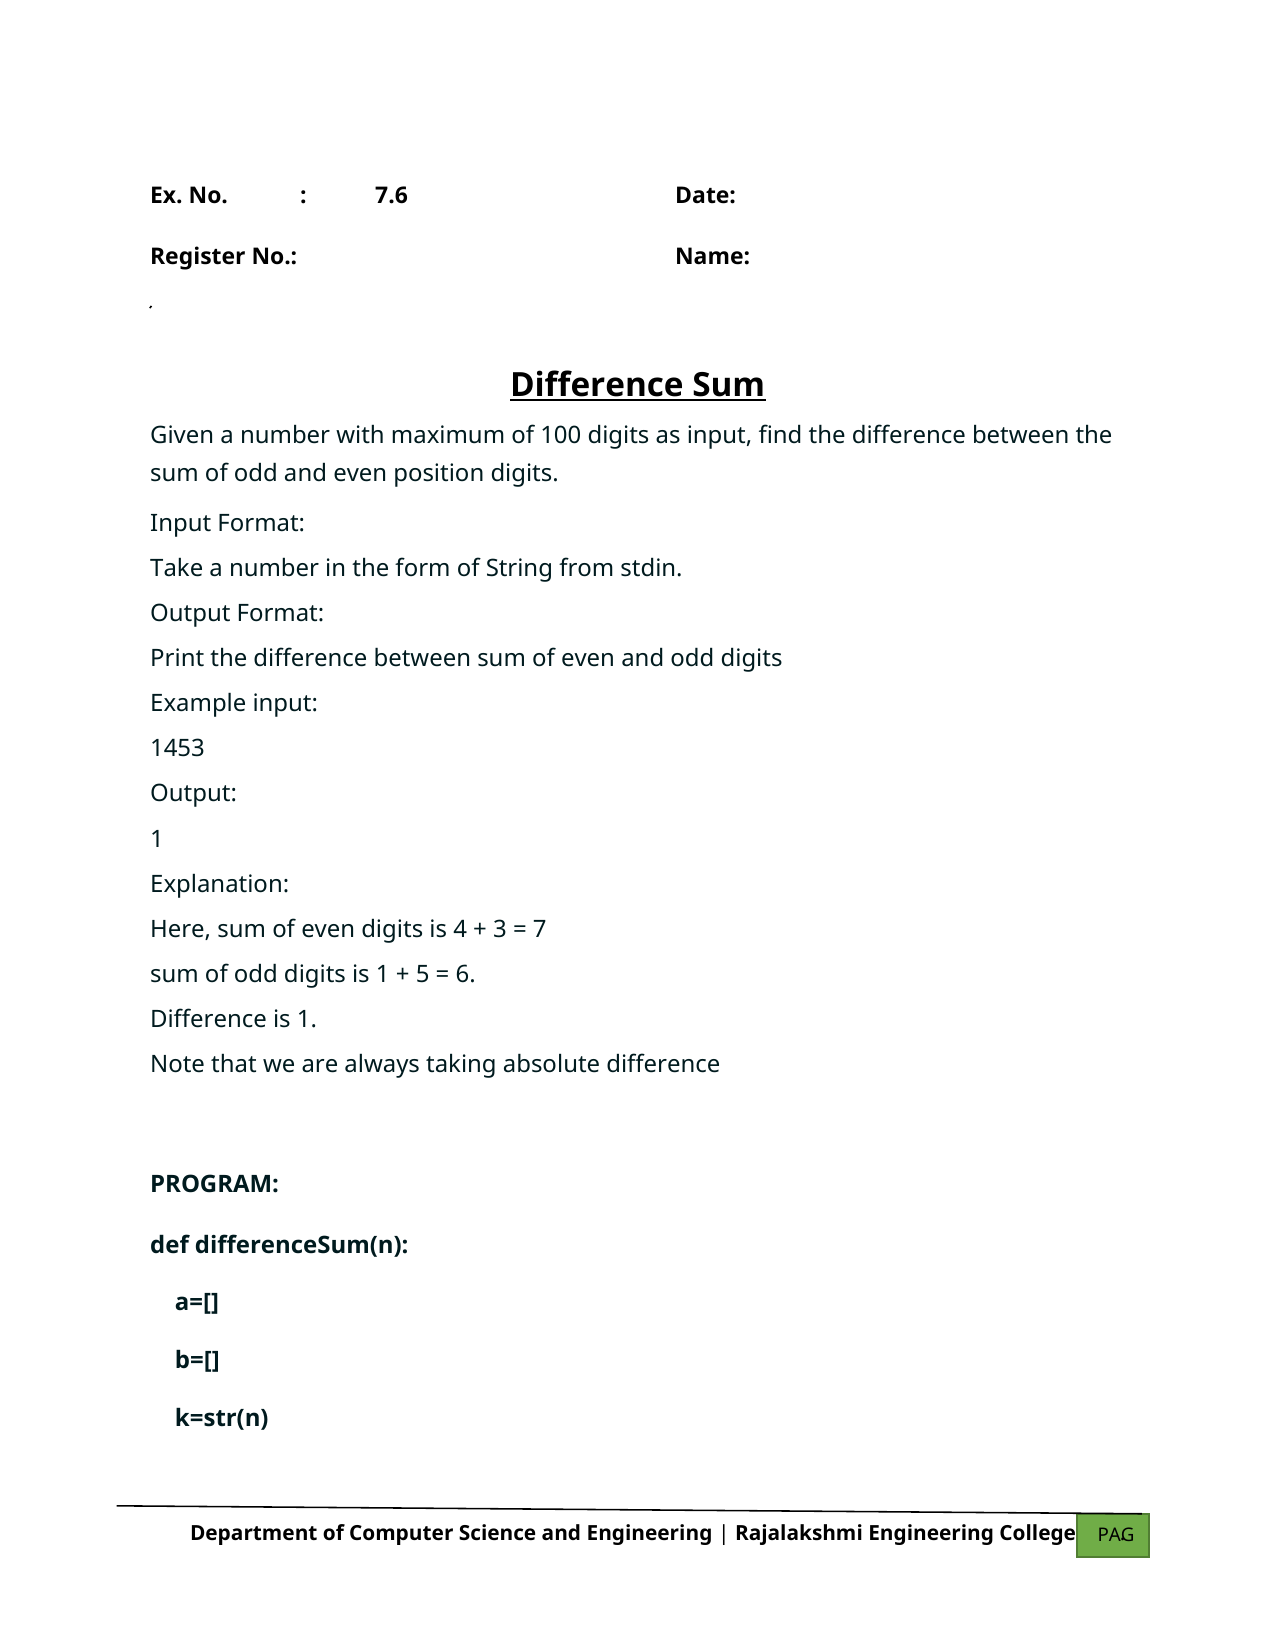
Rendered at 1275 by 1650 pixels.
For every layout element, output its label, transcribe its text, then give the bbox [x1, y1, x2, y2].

text Take a number in the form of String from stdin. [150, 551, 1125, 583]
text Explanation: [150, 866, 1125, 899]
text Output Format: [150, 596, 1125, 628]
text Given a number with maximum of 100 digits as input, find the difference between the sum of odd and even position digits. [150, 418, 1125, 488]
text sum of odd digits is 1 + 5 = 6. [150, 957, 1125, 989]
text def differenceSum(n): [150, 1227, 1125, 1260]
text Output: [150, 776, 1125, 809]
text Print the difference between sum of even and odd digits [150, 641, 1125, 673]
text Difference Sum [150, 360, 1125, 406]
text PROGRAM: [150, 1167, 1125, 1200]
text Note that we are always taking absolute difference [150, 1047, 1125, 1079]
text Register No.: Name: [150, 239, 1125, 271]
text Input Format: [150, 506, 1125, 538]
text b=[] [150, 1343, 1125, 1375]
text 1 [150, 821, 1125, 854]
text Difference is 1. [150, 1002, 1125, 1034]
text a=[] [150, 1285, 1125, 1318]
text Here, sum of even digits is 4 + 3 = 7 [150, 912, 1125, 944]
text k=str(n) [150, 1400, 1125, 1433]
text Ex. No. : 7.6 Date: [150, 179, 1125, 210]
text Example input: [150, 686, 1125, 719]
text 1453 [150, 731, 1125, 764]
